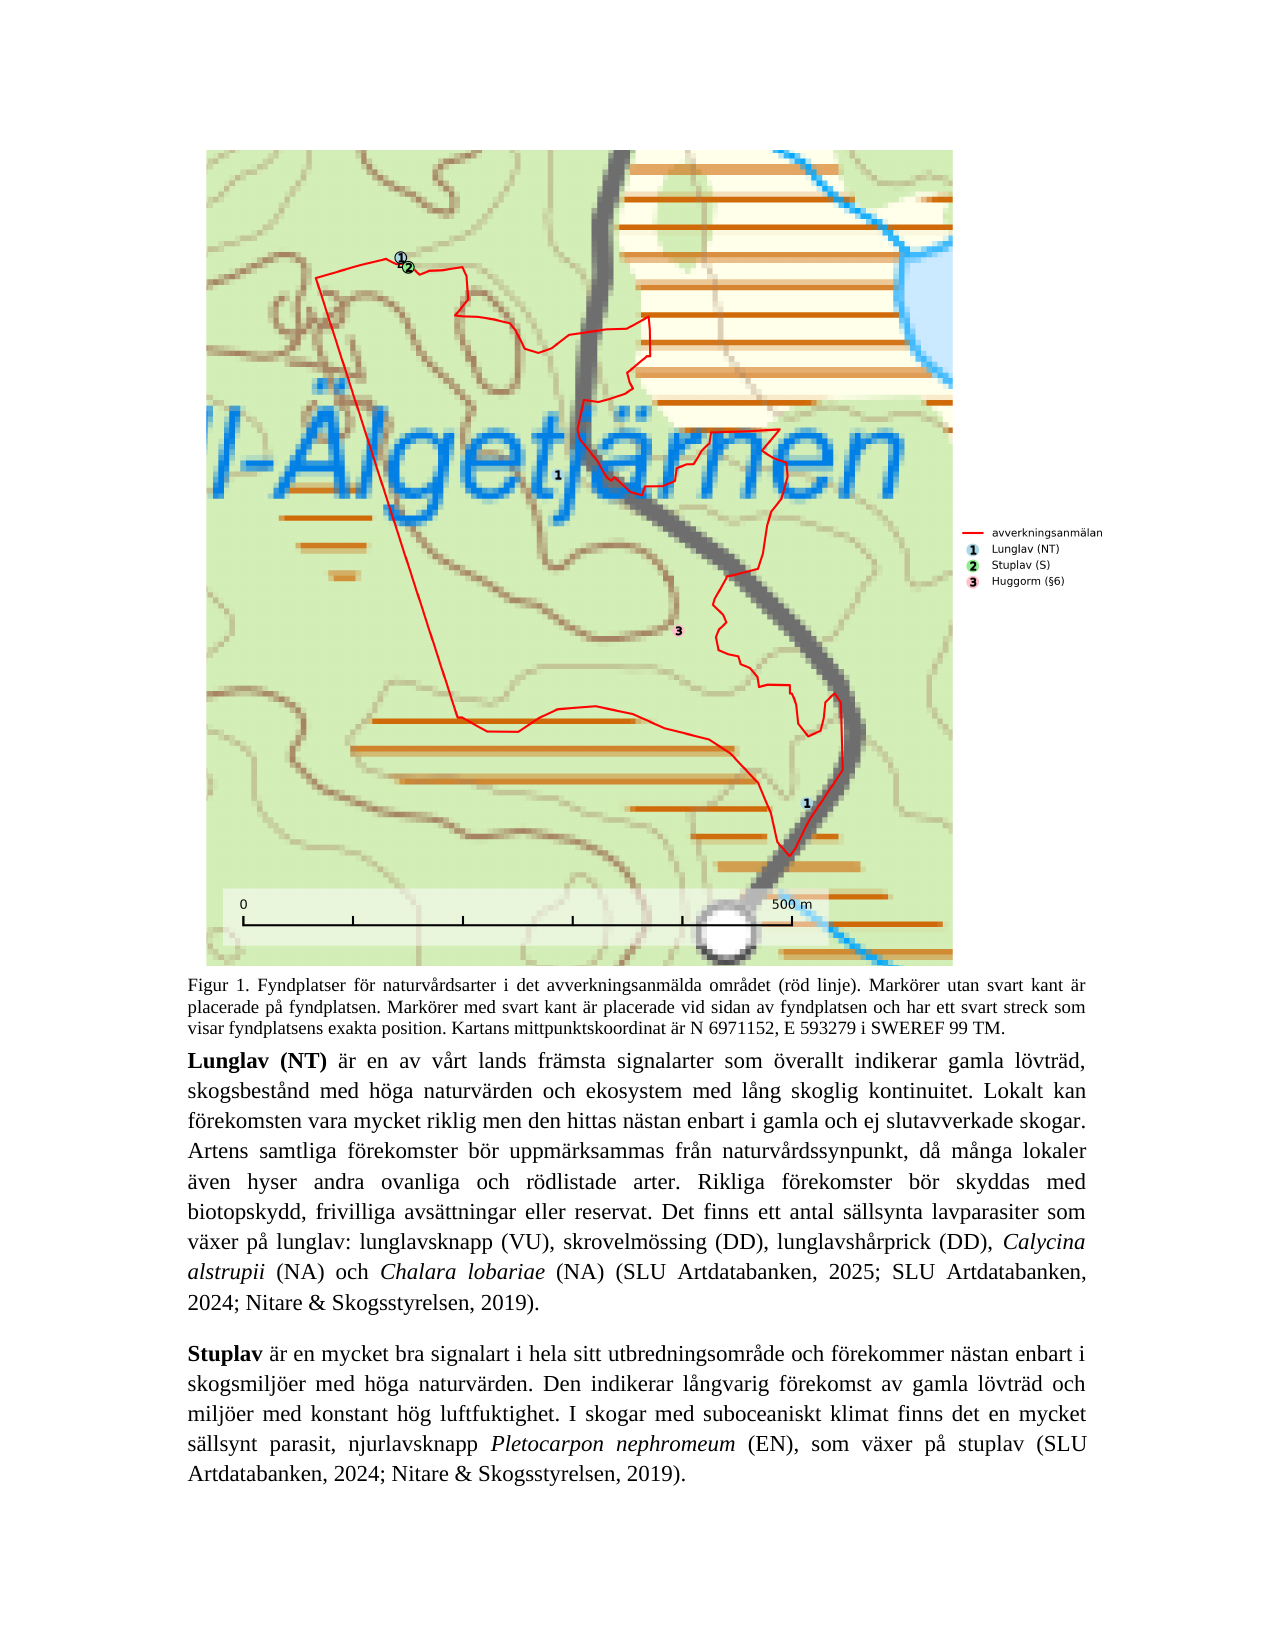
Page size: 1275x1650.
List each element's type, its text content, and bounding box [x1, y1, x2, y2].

picture [206, 150, 1107, 966]
text Lunglav (NT) är en av vårt lands främsta signalarter som överallt indikerar gamla lövträd, skogsbestånd med höga naturvärden och ekosystem med lång skoglig kontinuitet. Lokalt kan förekomsten vara mycket riklig men den hittas nästan enbart i gamla och ej slutavverkade skogar. Artens samtliga förekomster bör uppmärksammas från naturvårdssynpunkt, då många lokaler även hyser andra ovanliga och rödlistade arter. Rikliga förekomster bör skyddas med biotopskydd, frivilliga avsättningar eller reservat. Det finns ett antal sällsynta lavparasiter som växer på lunglav: lunglavsknapp (VU), skrovelmössing (DD), lunglavshårprick (DD), Calycina alstrupii (NA) och Chalara lobariae (NA) (SLU Artdatabanken, 2025; SLU Artdatabanken, 2024; Nitare & Skogsstyrelsen, 2019). [187, 1047, 1087, 1315]
text Figur 1. Fyndplatser för naturvårdsarter i det avverkningsanmälda området (röd linje). Markörer utan svart kant är placerade på fyndplatsen. Markörer med svart kant är placerade vid sidan av fyndplatsen och har ett svart streck som visar fyndplatsens exakta position. Kartans mittpunktskoordinat är N 6971152, E 593279 i SWEREF 99 TM. [187, 974, 1087, 1039]
text Stuplav är en mycket bra signalart i hela sitt utbredningsområde och förekommer nästan enbart i skogsmiljöer med höga naturvärden. Den indikerar långvarig förekomst av gamla lövträd och miljöer med konstant hög luftfuktighet. I skogar med suboceaniskt klimat finns det en mycket sällsynt parasit, njurlavsknapp Pletocarpon nephromeum (EN), som växer på stuplav (SLU Artdatabanken, 2024; Nitare & Skogsstyrelsen, 2019). [187, 1340, 1087, 1487]
